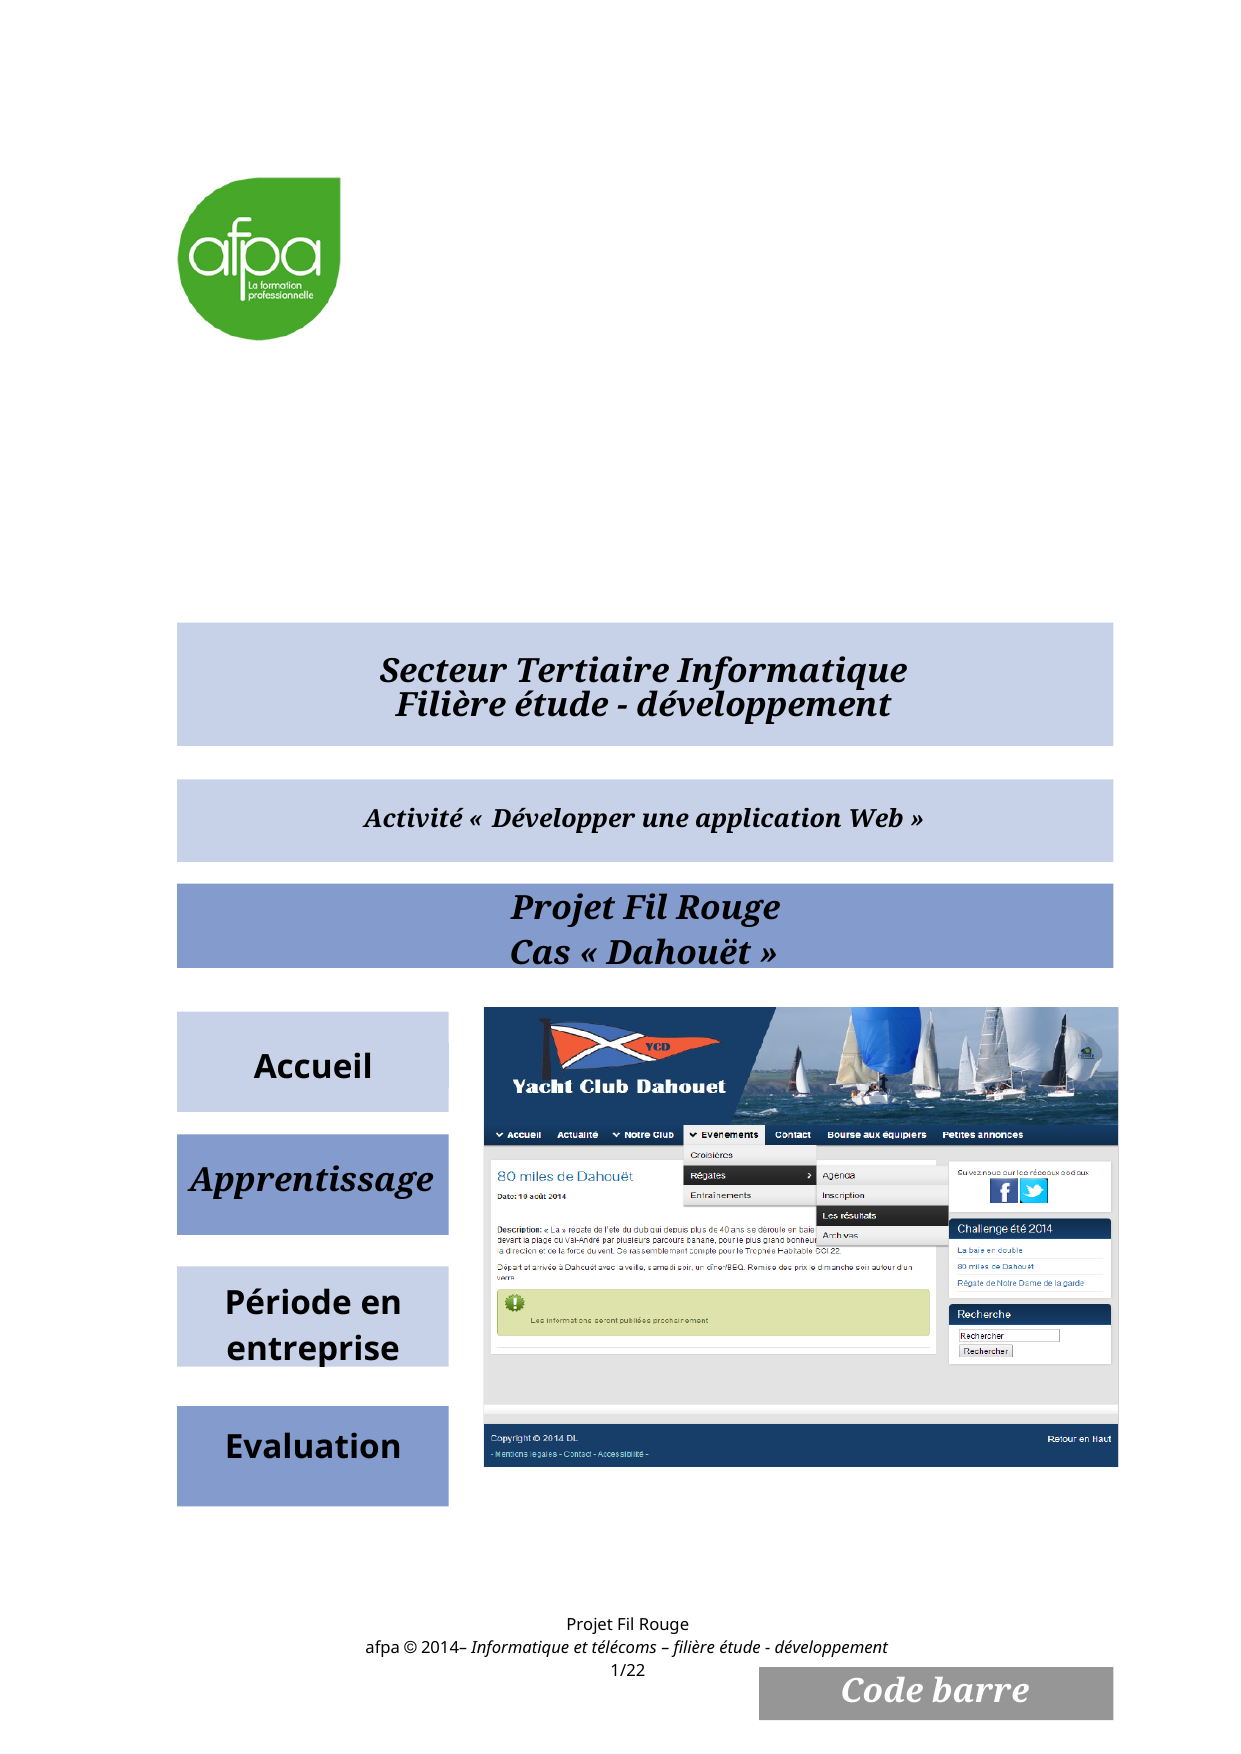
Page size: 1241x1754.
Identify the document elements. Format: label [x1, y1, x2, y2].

picture [147, 147, 370, 370]
picture [483, 1007, 1119, 1467]
